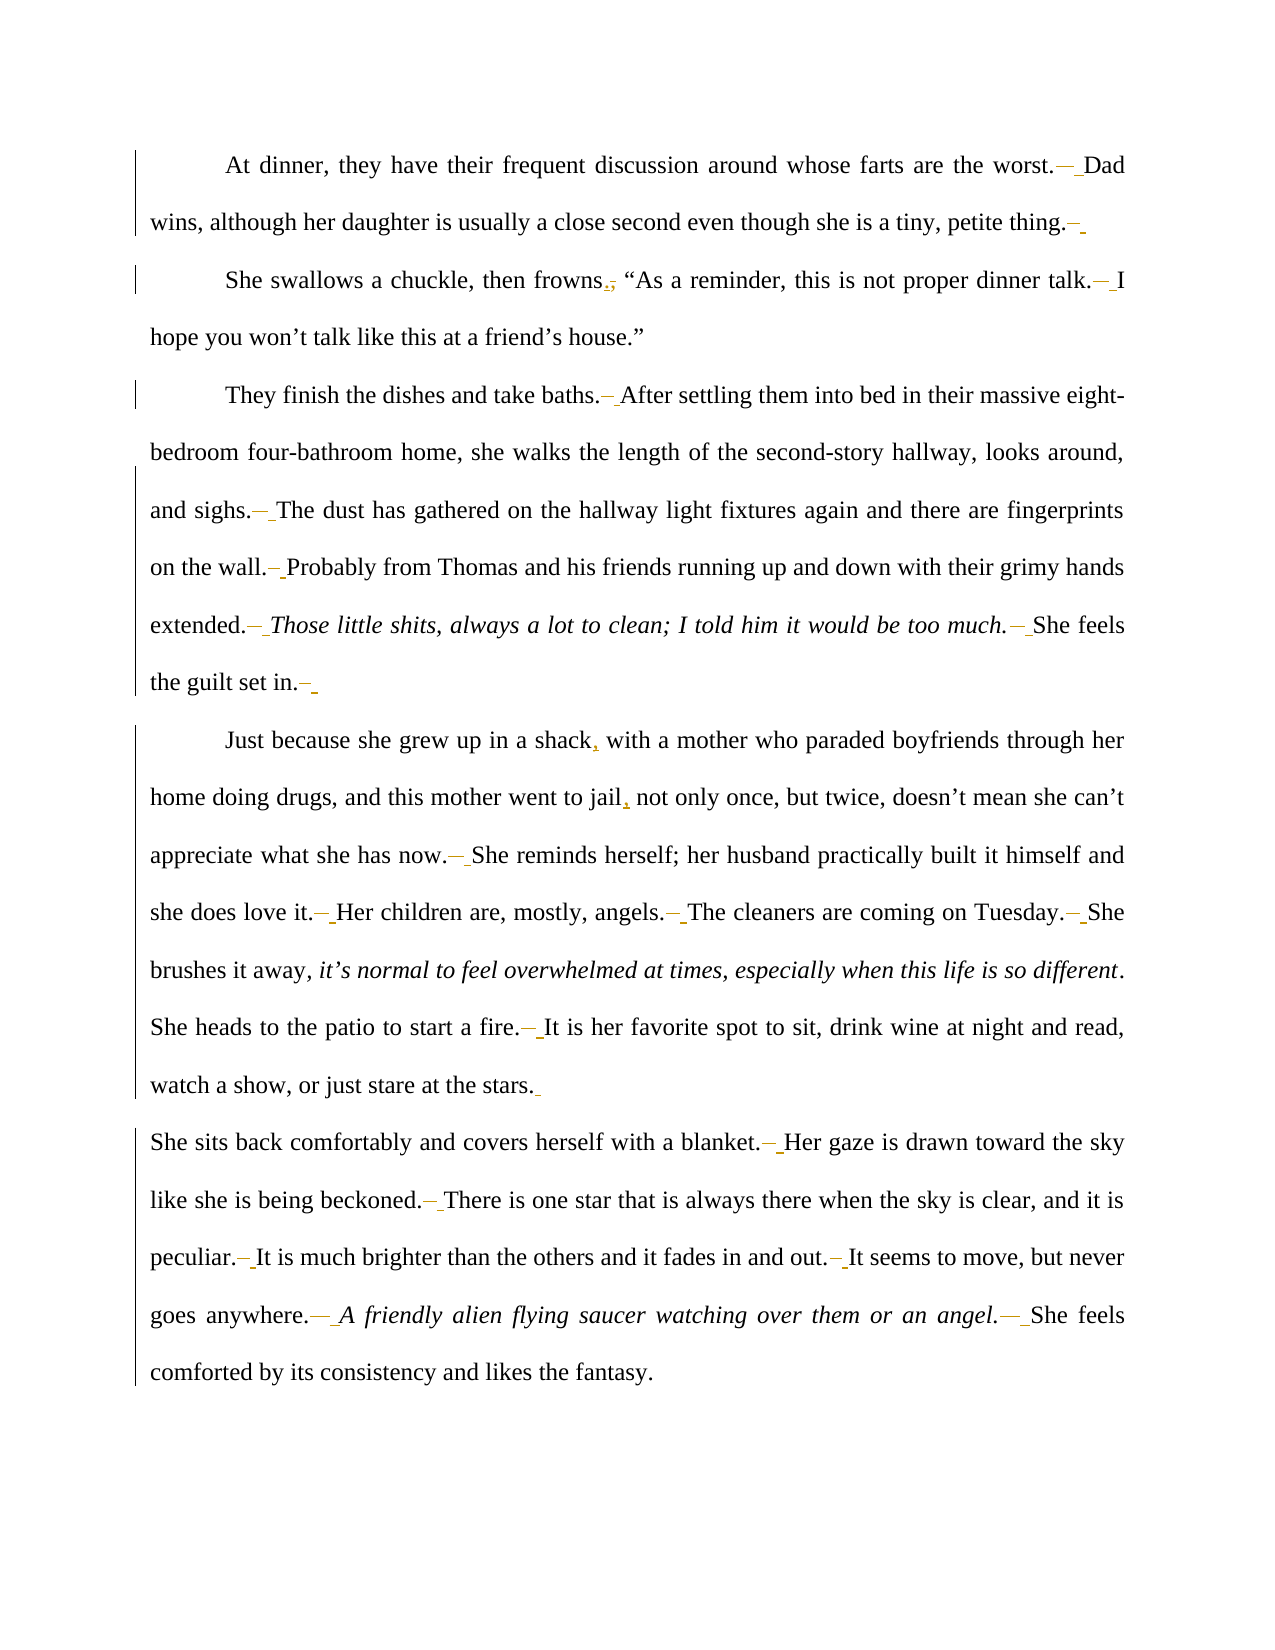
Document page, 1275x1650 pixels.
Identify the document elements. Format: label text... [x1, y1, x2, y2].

text They finish the dishes and take baths.After settling them into bed in their massive eight-bedroom four-bathroom home, she walks the length of the second-story hallway, looks around, and sighs.The dust has gathered on the hallway light fixtures again and there are fingerprints on the wall.Probably from Thomas and his friends running up and down with their grimy hands extended.Those little shits, always a lot to clean; I told him it would be too much.She feels the guilt set in. [150, 380, 1125, 696]
text At dinner, they have their frequent discussion around whose farts are the worst.Dad wins, although her daughter is usually a close second even though she is a tiny, petite thing. [150, 150, 1125, 236]
text Just because she grew up in a shack with a mother who paraded boyfriends through her home doing drugs, and this mother went to jail not only once, but twice, doesn’t mean she can’t appreciate what she has now.She reminds herself; her husband practically built it himself and she does love it.Her children are, mostly, angels.The cleaners are coming on Tuesday.She brushes it away, it’s normal to feel overwhelmed at times, especially when this life is so different.She heads to the patio to start a fire.It is her favorite spot to sit, drink wine at night and read, watch a show, or just stare at the stars. [150, 725, 1125, 1099]
text She sits back comfortably and covers herself with a blanket.Her gaze is drawn toward the sky like she is being beckoned.There is one star that is always there when the sky is clear, and it is peculiar.It is much brighter than the others and it fades in and out.It seems to move, but never goes anywhere.A friendly alien flying saucer watching over them or an angel.She feels comforted by its consistency and likes the fantasy. [150, 1127, 1125, 1386]
text She swallows a chuckle, then frowns “As a reminder, this is not proper dinner talk.I hope you won’t talk like this at a friend’s house.” [150, 265, 1125, 351]
